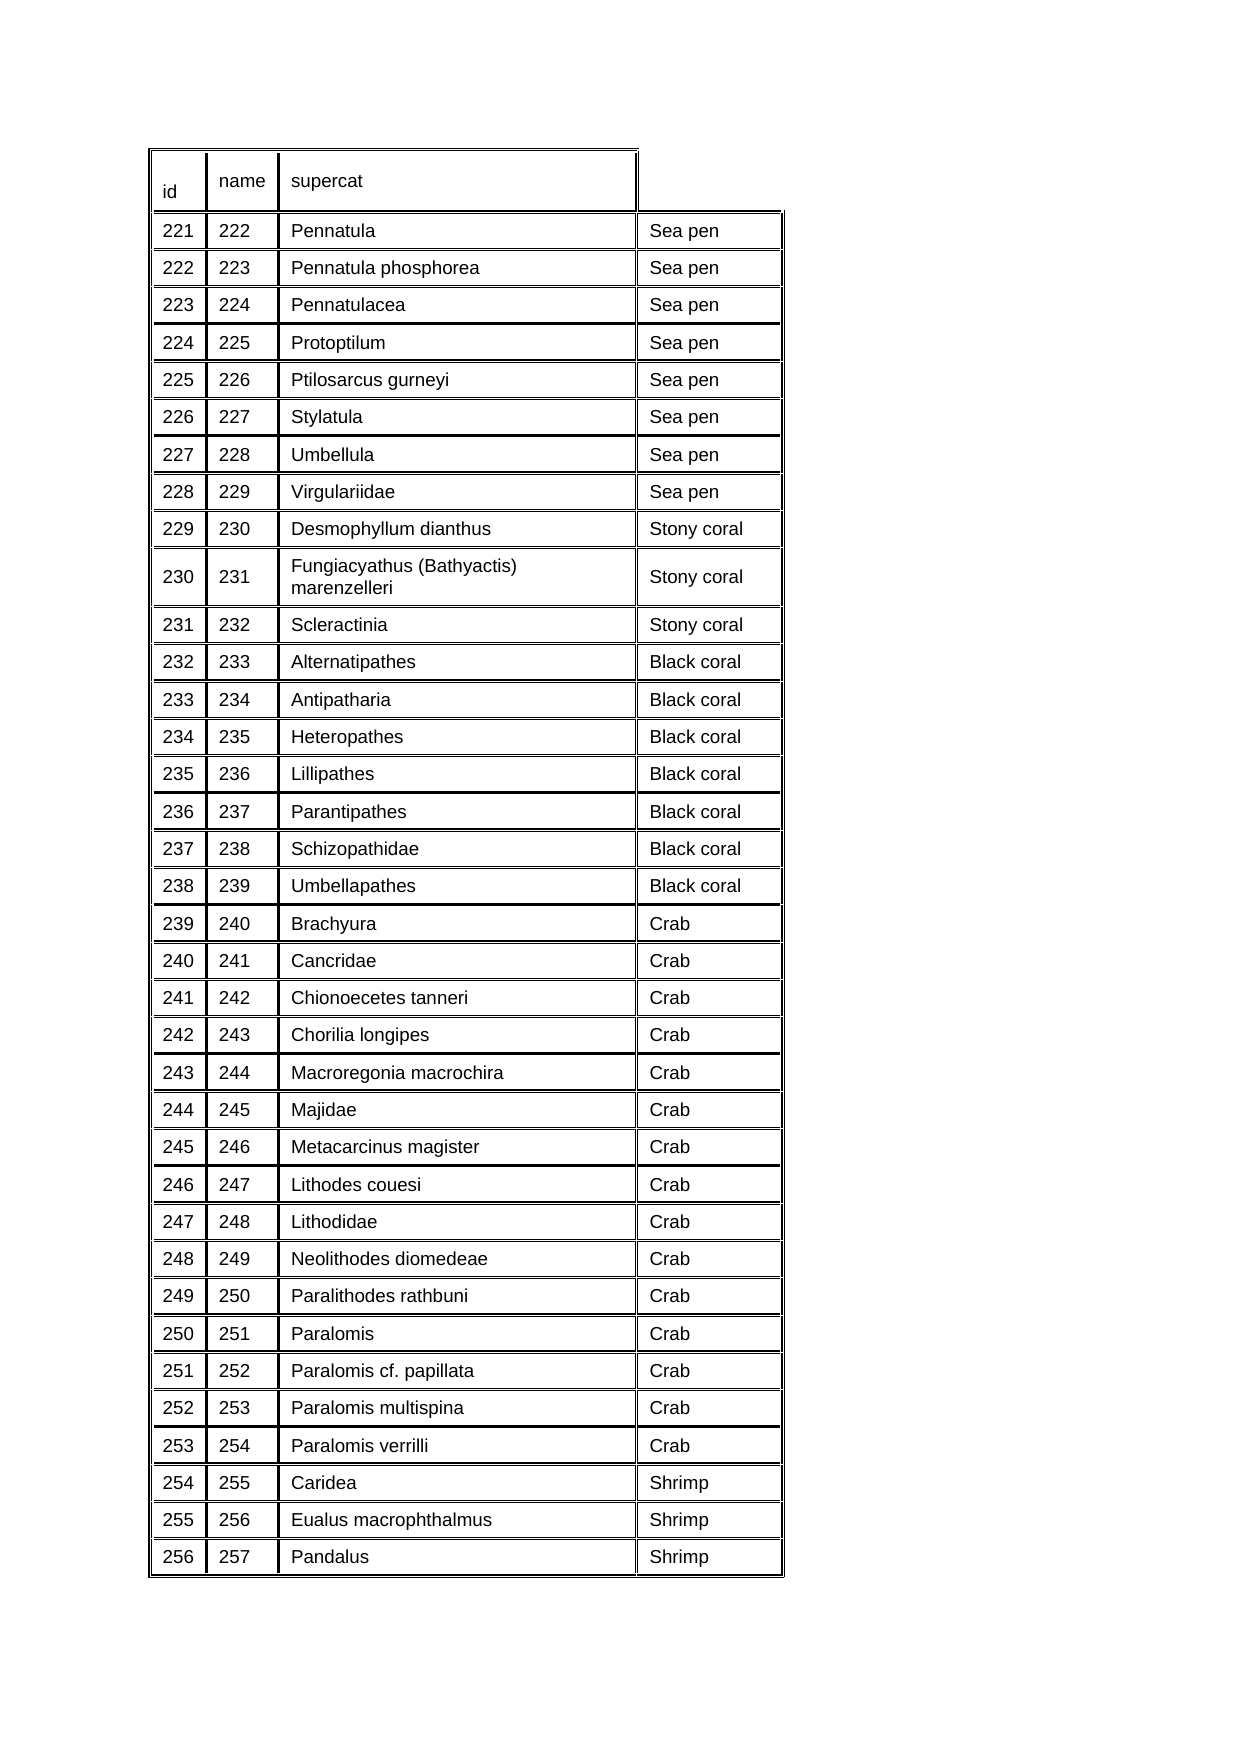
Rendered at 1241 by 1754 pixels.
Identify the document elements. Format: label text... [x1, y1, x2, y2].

table_cell Majidae [280, 1093, 635, 1127]
table_cell 247 [152, 1201, 205, 1238]
table_cell 245 [208, 1093, 277, 1127]
table_cell 239 [150, 903, 205, 940]
table_cell 242 [208, 981, 277, 1015]
table_cell 252 [208, 1354, 277, 1388]
table_cell 229 [208, 475, 277, 508]
table_cell Black coral [637, 642, 783, 679]
table_cell 243 [208, 1018, 277, 1052]
table_cell Paralithodes rathbuni [280, 1279, 635, 1313]
table_cell Sea pen [638, 471, 782, 508]
table_cell Chionoecetes tanneri [280, 981, 635, 1015]
table_cell Crab [638, 1313, 782, 1350]
table_cell 231 [208, 549, 277, 604]
table_cell Crab [637, 1388, 783, 1425]
table_cell 222 [208, 214, 277, 247]
table_cell Black coral [638, 828, 782, 866]
table_cell 250 [208, 1279, 277, 1313]
table_cell 255 [208, 1466, 277, 1499]
table_cell Crab [638, 1425, 781, 1462]
table_cell Fungiacyathus (Bathyactis) marenzelleri [280, 549, 635, 604]
table_cell 237 [152, 828, 205, 866]
table_cell 252 [150, 1388, 206, 1425]
table_cell Heteropathes [280, 720, 635, 754]
table_cell 233 [208, 645, 277, 679]
table_cell Protoptilum [280, 325, 635, 359]
table_cell Sea pen [638, 248, 782, 285]
table_cell 236 [208, 757, 277, 791]
table_cell Desmophyllum dianthus [280, 512, 635, 546]
table_cell Scleractinia [280, 608, 635, 642]
table_cell 249 [208, 1242, 277, 1276]
table_cell 257 [206, 1540, 278, 1574]
table_header name [206, 151, 278, 210]
table_cell 231 [152, 605, 205, 642]
table_cell 244 [208, 1055, 277, 1089]
table_cell Crab [637, 1276, 783, 1313]
table_cell Stylatula [280, 400, 635, 434]
table_cell 246 [208, 1130, 277, 1164]
table_cell Parantipathes [280, 794, 635, 828]
table_cell Lithodidae [280, 1205, 635, 1238]
table_cell Crab [638, 1201, 782, 1238]
table_cell Lillipathes [280, 757, 635, 791]
table_cell 223 [150, 285, 206, 322]
table_cell 251 [208, 1317, 277, 1350]
table_cell 226 [208, 363, 277, 397]
table_cell 241 [152, 978, 205, 1015]
table_cell 254 [208, 1428, 277, 1462]
table_cell Paralomis verrilli [280, 1428, 635, 1462]
table_header id [152, 151, 206, 210]
table_cell Chorilia longipes [280, 1018, 635, 1052]
table_cell Sea pen [638, 359, 782, 397]
table_cell 241 [208, 944, 277, 977]
table_cell Shrimp [638, 1462, 782, 1499]
table_cell Paralomis cf. papillata [280, 1354, 635, 1388]
table_cell Crab [638, 903, 783, 940]
table_cell 227 [208, 400, 277, 434]
table_cell 224 [152, 322, 205, 359]
table_cell Stony coral [637, 546, 783, 604]
table_cell Crab [638, 940, 782, 977]
table_cell 239 [208, 869, 277, 903]
table_cell 225 [208, 325, 277, 359]
table_cell Eualus macrophthalmus [280, 1503, 635, 1537]
table_cell 228 [152, 471, 205, 508]
table_cell 244 [152, 1089, 205, 1127]
table_cell 223 [208, 251, 277, 285]
table_cell Sea pen [638, 322, 781, 359]
table_cell 240 [208, 906, 277, 940]
table_cell 236 [152, 791, 205, 828]
table_cell 247 [208, 1167, 277, 1201]
table_cell Black coral [637, 754, 783, 791]
table_cell 221 [152, 210, 205, 247]
table_cell Pennatula [280, 214, 635, 247]
table_cell Antipatharia [280, 683, 635, 716]
table_cell 226 [150, 397, 206, 434]
table_cell 234 [208, 683, 277, 716]
table_cell Lithodes couesi [280, 1167, 635, 1201]
table_cell Ptilosarcus gurneyi [280, 363, 635, 397]
table_cell 230 [208, 512, 277, 546]
table_cell Sea pen [637, 397, 783, 434]
table_cell Schizopathidae [280, 832, 635, 866]
table_cell 243 [152, 1052, 205, 1089]
table_cell 232 [208, 608, 277, 642]
table_cell 253 [208, 1391, 277, 1425]
table_cell 253 [152, 1425, 205, 1462]
table_cell Crab [638, 1239, 782, 1276]
table_cell Pandalus [278, 1540, 637, 1574]
table_cell 251 [152, 1350, 205, 1388]
table_cell 240 [152, 940, 205, 977]
table_cell 238 [150, 866, 206, 903]
table_cell 246 [152, 1164, 205, 1201]
table_cell Virgulariidae [280, 475, 635, 508]
table_cell 256 [208, 1503, 277, 1537]
table_cell Sea pen [637, 285, 783, 322]
table_cell Pennatula phosphorea [280, 251, 635, 285]
table_cell Sea pen [637, 210, 783, 247]
table_cell Macroregonia macrochira [280, 1055, 635, 1089]
table_cell 232 [150, 642, 206, 679]
table_cell Crab [637, 1015, 783, 1052]
table_cell 249 [150, 1276, 206, 1313]
table_cell Black coral [638, 716, 782, 754]
table_cell Brachyura [280, 906, 635, 940]
table_cell 227 [152, 434, 205, 471]
table_cell 234 [152, 716, 205, 754]
table_cell 235 [150, 754, 206, 791]
table_cell 256 [150, 1537, 206, 1574]
table_cell Crab [638, 1350, 782, 1388]
table_cell Sea pen [638, 434, 781, 471]
table_cell Cancridae [280, 944, 635, 977]
table_cell Stony coral [638, 509, 782, 546]
table_cell Alternatipathes [280, 645, 635, 679]
table_cell Crab [638, 1164, 781, 1201]
table_cell 229 [152, 509, 205, 546]
table_cell Shrimp [637, 1537, 783, 1574]
table_cell 242 [150, 1015, 206, 1052]
table_cell Black coral [637, 866, 783, 903]
table_cell 230 [150, 546, 206, 604]
table_cell Shrimp [638, 1500, 782, 1537]
table_cell Black coral [638, 679, 782, 716]
table_cell Crab [637, 1127, 783, 1164]
table_cell Crab [638, 1089, 782, 1127]
table_cell Metacarcinus magister [280, 1130, 635, 1164]
table_cell 238 [208, 832, 277, 866]
table_cell Black coral [638, 791, 781, 828]
table_cell 222 [152, 248, 205, 285]
table_cell Paralomis [280, 1317, 635, 1350]
table_cell 248 [152, 1239, 205, 1276]
table_cell 254 [152, 1462, 205, 1499]
table_cell 237 [208, 794, 277, 828]
table_cell Umbellapathes [280, 869, 635, 903]
table_cell Caridea [280, 1466, 635, 1499]
table_cell 255 [152, 1500, 205, 1537]
table_cell Crab [638, 1052, 781, 1089]
table_cell 225 [152, 359, 205, 397]
table_cell Stony coral [638, 605, 782, 642]
table_cell Umbellula [280, 437, 635, 471]
table_cell Neolithodes diomedeae [280, 1242, 635, 1276]
table_cell Paralomis multispina [280, 1391, 635, 1425]
table_cell 233 [152, 679, 205, 716]
table_header supercat [278, 151, 637, 210]
table_cell 248 [208, 1205, 277, 1238]
table_cell Crab [638, 978, 782, 1015]
table_cell 228 [208, 437, 277, 471]
table_cell Pennatulacea [280, 288, 635, 322]
table_cell 224 [208, 288, 277, 322]
table_cell 235 [208, 720, 277, 754]
table_cell 250 [152, 1313, 205, 1350]
table_cell 245 [150, 1127, 206, 1164]
